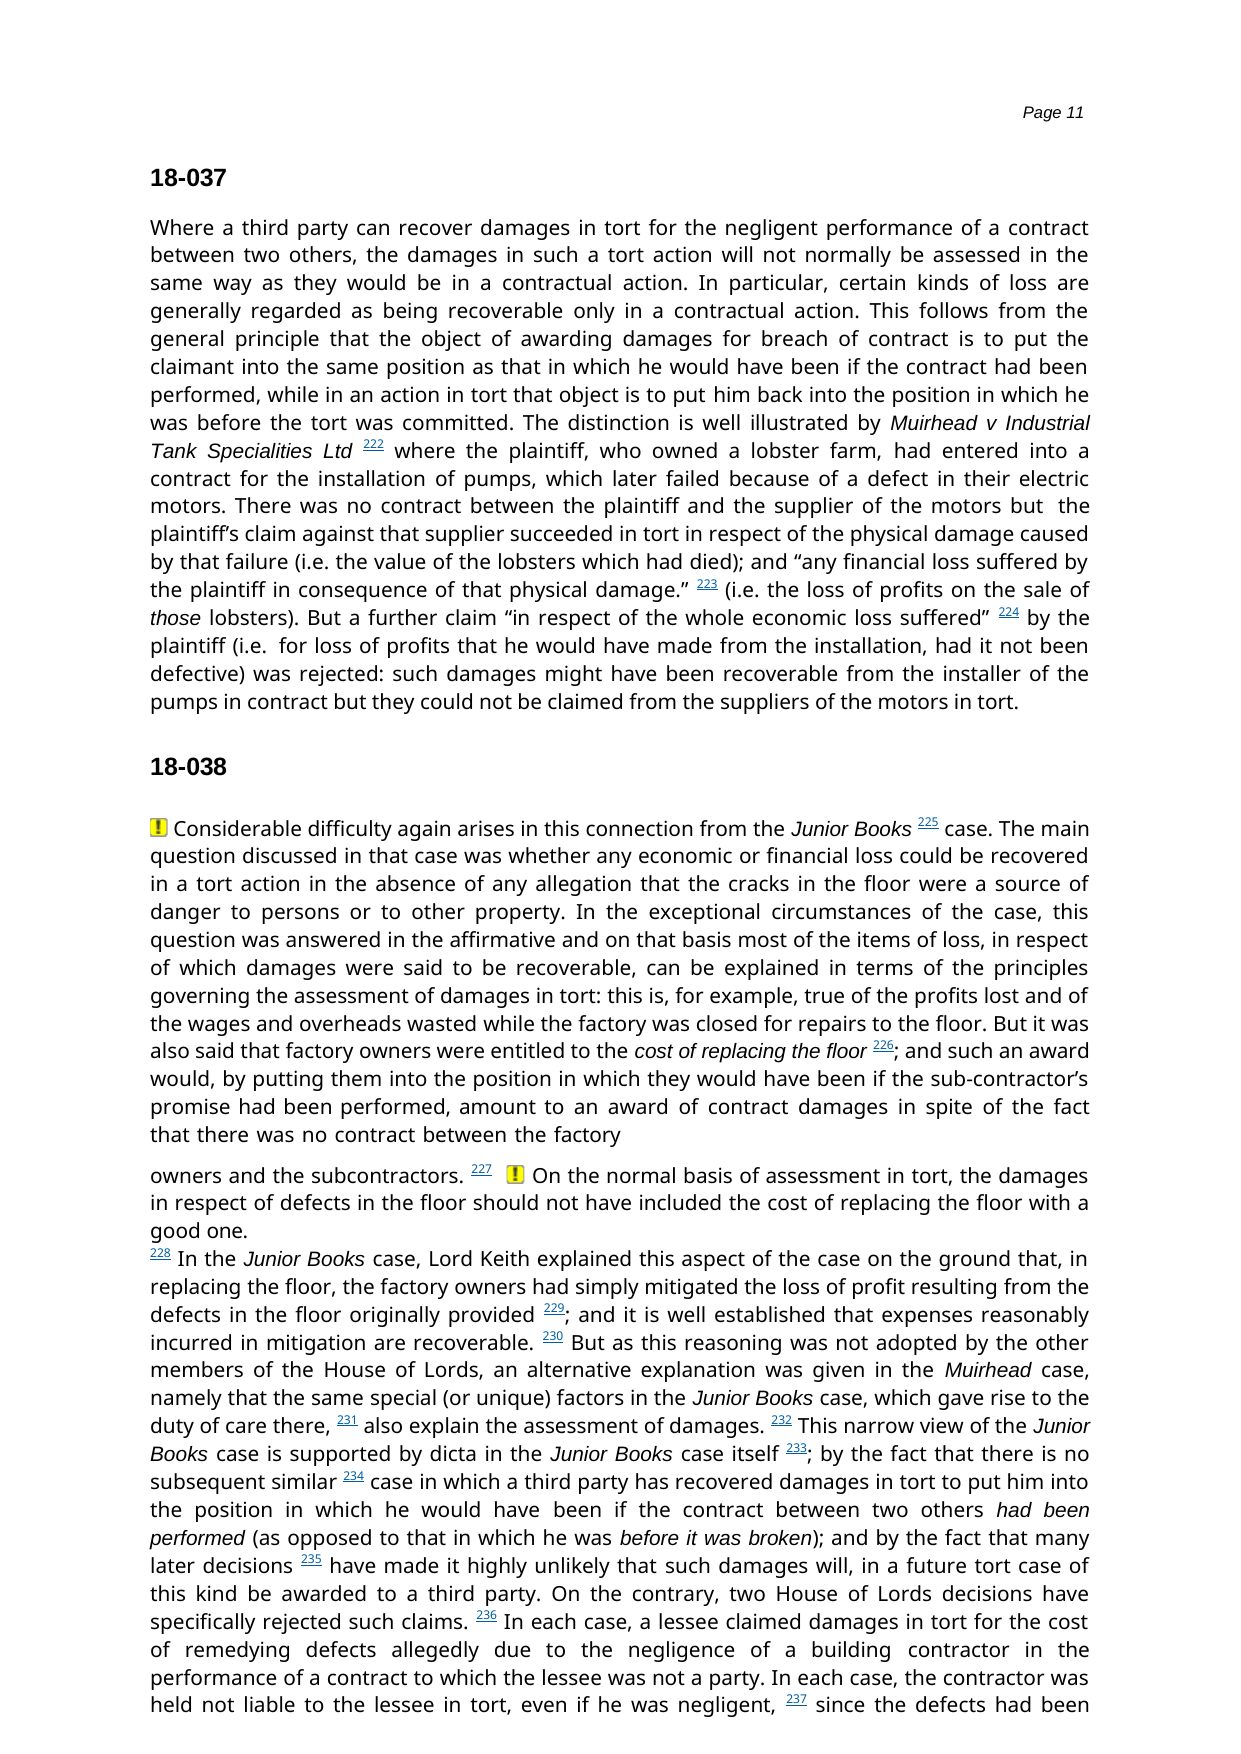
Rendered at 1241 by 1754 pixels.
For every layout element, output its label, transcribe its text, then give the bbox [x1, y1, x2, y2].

text Considerable difficulty again arises in this connection from the Junior Books 225 case. The main question discussed in that case was whether any economic or financial loss could be recovered in a tort action in the absence of any allegation that the cracks in the floor were a source of danger to persons or to other property. In the exceptional circumstances of the case, this question was answered in the affirmative and on that basis most of the items of loss, in respect of which damages were said to be recoverable, can be explained in terms of the principles governing the assessment of damages in tort: this is, for example, true of the profits lost and of the wages and overheads wasted while the factory was closed for repairs to the floor. But it was also said that factory owners were entitled to the cost of replacing the floor 226; and such an award would, by putting them into the position in which they would have been if the sub-contractor’s promise had been performed, amount to an award of contract damages in spite of the fact that there was no contract between the factory [150, 814, 1090, 1149]
text owners and the subcontractors. 227 On the normal basis of assessment in tort, the damages in respect of defects in the floor should not have included the cost of replacing the floor with a good one. [150, 1161, 1090, 1244]
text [150, 1244, 1090, 1719]
text Where a third party can recover damages in tort for the negligent performance of a contract between two others, the damages in such a tort action will not normally be assessed in the same way as they would be in a contractual action. In particular, certain kinds of loss are generally regarded as being recoverable only in a contractual action. This follows from the general principle that the object of awarding damages for breach of contract is to put the claimant into the same position as that in which he would have been if the contract had been performed, while in an action in tort that object is to put him back into the position in which he was before the tort was committed. The distinction is well illustrated by Muirhead v Industrial Tank Specialities Ltd 222 where the plaintiff, who owned a lobster farm, had entered into a contract for the installation of pumps, which later failed because of a defect in their electric motors. There was no contract between the plaintiff and the supplier of the motors but the plaintiff’s claim against that supplier succeeded in tort in respect of the physical damage caused by that failure (i.e. the value of the lobsters which had died); and “any financial loss suffered by the plaintiff in consequence of that physical damage.” 223 (i.e. the loss of profits on the sale of those lobsters). But a further claim “in respect of the whole economic loss suffered” 224 by the plaintiff (i.e. for loss of profits that he would have made from the installation, had it not been defective) was rejected: such damages might have been recoverable from the installer of the pumps in contract but they could not be claimed from the suppliers of the motors in tort. [150, 213, 1090, 715]
picture [150, 818, 168, 837]
picture [506, 1165, 525, 1184]
subtitle 18-038 [150, 752, 1107, 780]
subtitle 18-037 [150, 163, 1107, 192]
